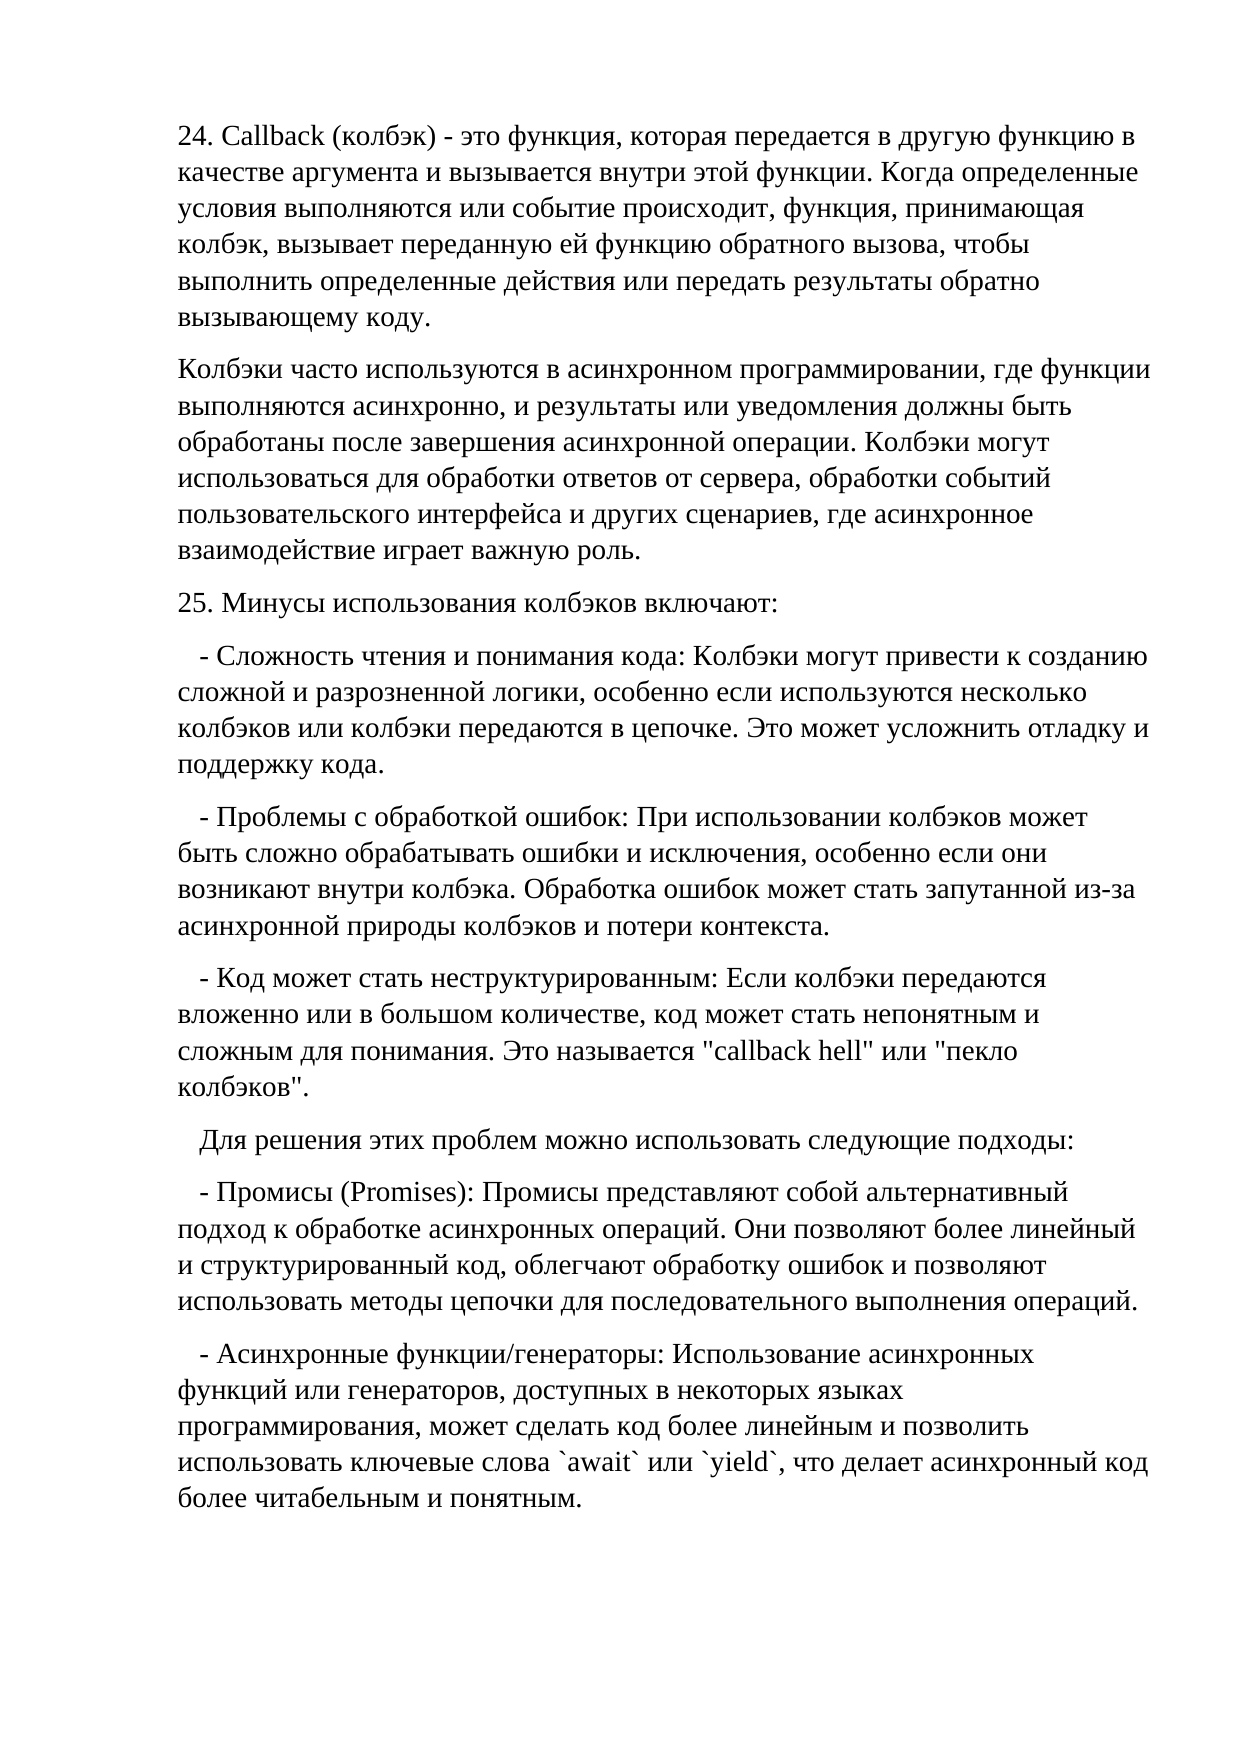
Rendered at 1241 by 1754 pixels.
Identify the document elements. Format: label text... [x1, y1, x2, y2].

text 24. Callback (колбэк) - это функция, которая передается в другую функцию в качестве аргумента и вызывается внутри этой функции. Когда определенные условия выполняются или событие происходит, функция, принимающая колбэк, вызывает переданную ей функцию обратного вызова, чтобы выполнить определенные действия или передать результаты обратно вызывающему коду. [177, 118, 1152, 332]
text - Код может стать неструктурированным: Если колбэки передаются вложенно или в большом количестве, код может стать непонятным и сложным для понимания. Это называется "callback hell" или "пекло колбэков". [177, 961, 1152, 1102]
text - Асинхронные функции/генераторы: Использование асинхронных функций или генераторов, доступных в некоторых языках программирования, может сделать код более линейным и позволить использовать ключевые слова `await` или `yield`, что делает асинхронный код более читабельным и понятным. [177, 1336, 1152, 1514]
text - Сложность чтения и понимания кода: Колбэки могут привести к созданию сложной и разрозненной логики, особенно если используются несколько колбэков или колбэки передаются в цепочке. Это может усложнить отладку и поддержку кода. [177, 638, 1152, 780]
text - Промисы (Promises): Промисы представляют собой альтернативный подход к обработке асинхронных операций. Они позволяют более линейный и структурированный код, облегчают обработку ошибок и позволяют использовать методы цепочки для последовательного выполнения операций. [177, 1174, 1152, 1317]
text 25. Минусы использования колбэков включают: [177, 585, 1152, 619]
text - Проблемы с обработкой ошибок: При использовании колбэков может быть сложно обрабатывать ошибки и исключения, особенно если они возникают внутри колбэка. Обработка ошибок может стать запутанной из-за асинхронной природы колбэков и потери контекста. [177, 799, 1152, 941]
text Для решения этих проблем можно использовать следующие подходы: [177, 1122, 1152, 1155]
text Колбэки часто используются в асинхронном программировании, где функции выполняются асинхронно, и результаты или уведомления должны быть обработаны после завершения асинхронной операции. Колбэки могут использоваться для обработки ответов от сервера, обработки событий пользовательского интерфейса и других сценариев, где асинхронное взаимодействие играет важную роль. [177, 352, 1152, 566]
